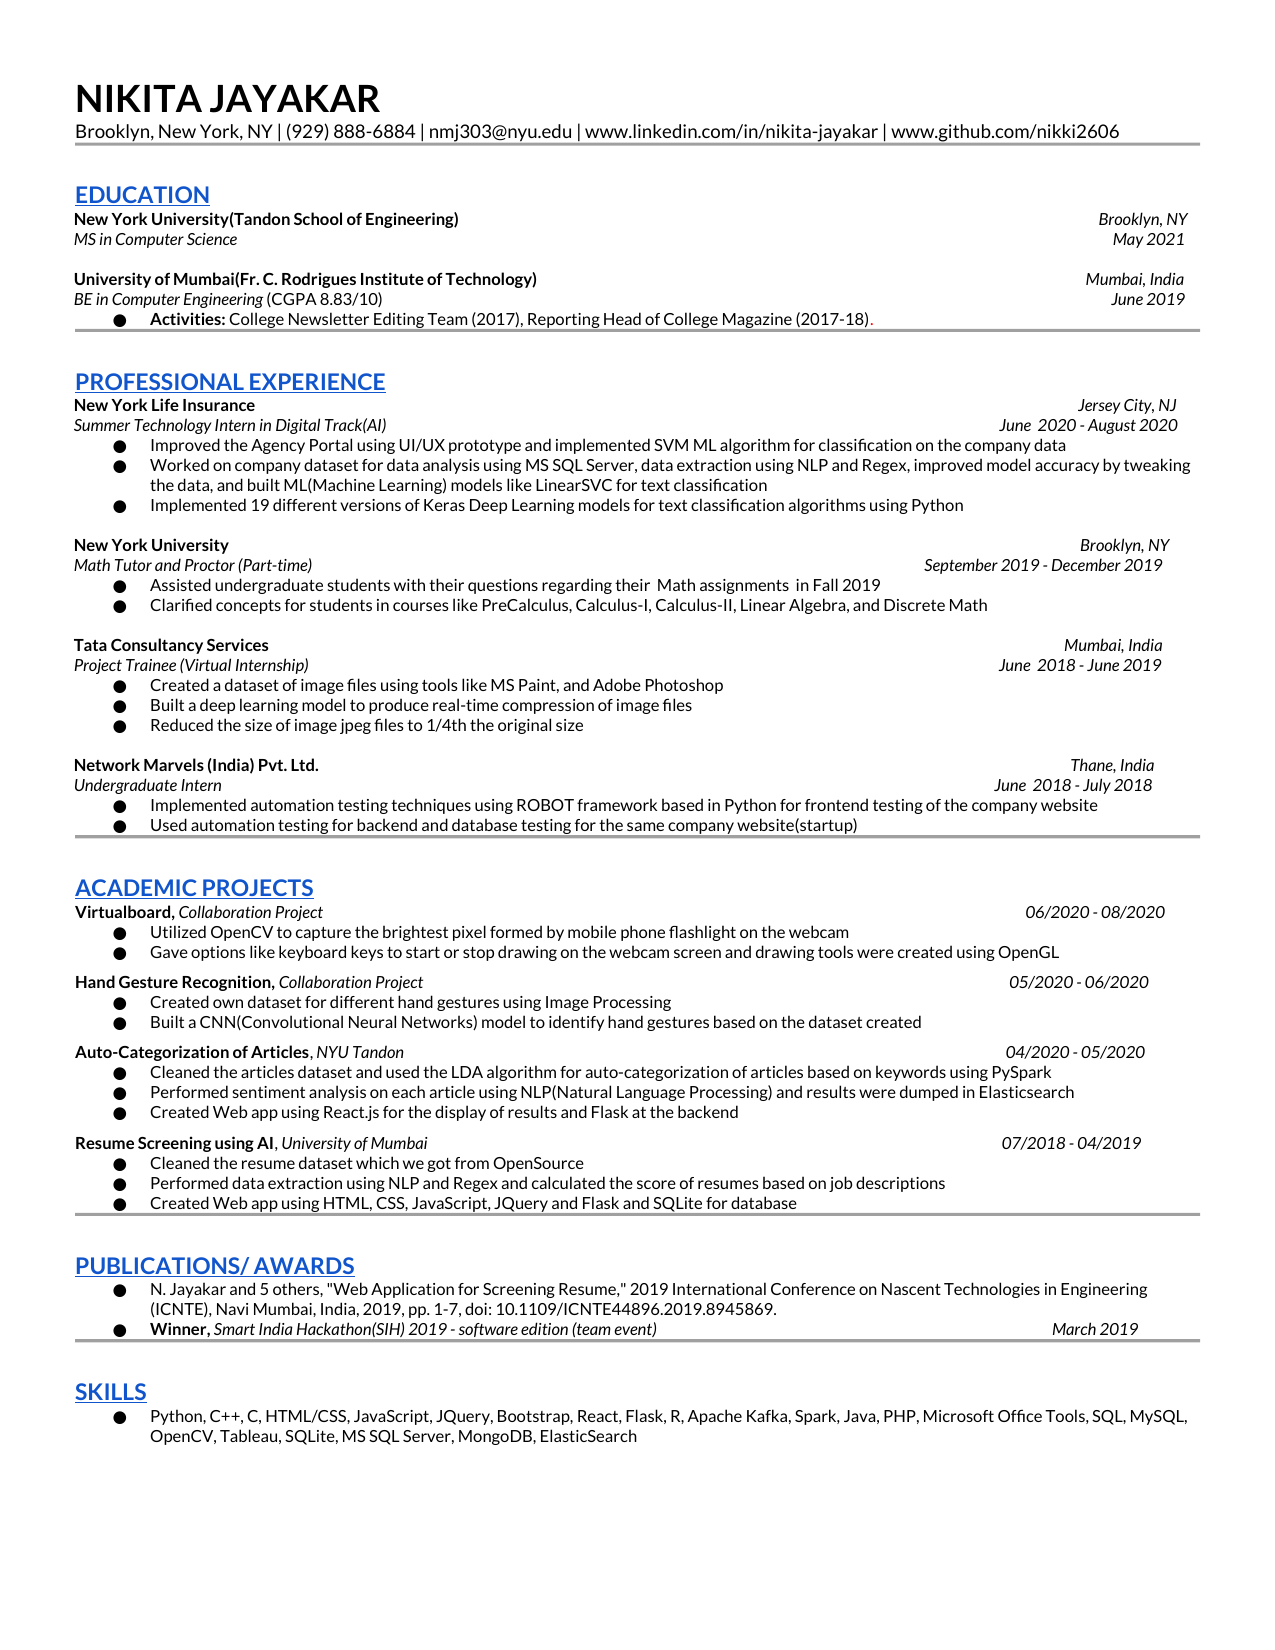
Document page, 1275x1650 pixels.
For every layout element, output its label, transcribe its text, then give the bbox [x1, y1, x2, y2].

subtitle BE in Computer Engineering (CGPA 8.83/10) June 2019 [73, 289, 1203, 309]
subtitle SKILLS [75, 1378, 1203, 1406]
list Gave options like keyboard keys to start or stop drawing on the webcam screen and drawing tools were created using OpenGL [112, 942, 1200, 962]
subtitle Summer Technology Intern in Digital Track(AI) June 2020 - August 2020 [73, 415, 1203, 435]
title NIKITA JAYAKAR [75, 75, 1202, 120]
text Virtualboard, Collaboration Project 06/2020 - 08/2020 [75, 902, 1200, 922]
subtitle New York Life Insurance Jersey City, NJ [73, 395, 1203, 415]
list Utilized OpenCV to capture the brightest pixel formed by mobile phone flashlight on the webcam [112, 922, 1200, 942]
list Activities: College Newsletter Editing Team (2017), Reporting Head of College Magazine (2017-18). [112, 309, 1203, 329]
subtitle University of Mumbai(Fr. C. Rodrigues Institute of Technology) Mumbai, India [73, 269, 1203, 289]
list Worked on company dataset for data analysis using MS SQL Server, data extraction using NLP and Regex, improved model accuracy by tweaking the data, and built ML(Machine Learning) models like LinearSVC for text classification [112, 455, 1203, 495]
text Hand Gesture Recognition, Collaboration Project 05/2020 - 06/2020 [75, 972, 1200, 992]
subtitle Undergraduate Intern June 2018 - July 2018 [73, 775, 1203, 795]
list Cleaned the resume dataset which we got from OpenSource [112, 1153, 1200, 1173]
subtitle Tata Consultancy Services Mumbai, India [73, 635, 1203, 655]
list Built a CNN(Convolutional Neural Networks) model to identify hand gestures based on the dataset created [112, 1012, 1200, 1032]
subtitle Network Marvels (India) Pvt. Ltd. Thane, India [73, 755, 1203, 775]
list Created Web app using React.js for the display of results and Flask at the backend [112, 1102, 1200, 1122]
list Created a dataset of image files using tools like MS Paint, and Adobe Photoshop [112, 675, 1200, 695]
subtitle Project Trainee (Virtual Internship) June 2018 - June 2019 [73, 655, 1203, 675]
list Winner, Smart India Hackathon(SIH) 2019 - software edition (team event) March 2019 [112, 1319, 1200, 1339]
subtitle ACADEMIC PROJECTS [75, 874, 1203, 902]
list Built a deep learning model to produce real-time compression of image files [112, 695, 1200, 715]
subtitle New York University Brooklyn, NY [73, 535, 1203, 555]
list Assisted undergraduate students with their questions regarding their Math assignments in Fall 2019 [112, 575, 1203, 595]
subtitle Math Tutor and Proctor (Part-time) September 2019 - December 2019 [73, 555, 1203, 575]
list Reduced the size of image jpeg files to 1/4th the original size [112, 715, 1200, 735]
subtitle N. Jayakar and 5 others, "Web Application for Screening Resume," 2019 International Conference on Nascent Technologies in Engineering (ICNTE), Navi Mumbai, India, 2019, pp. 1-7, doi: 10.1109/ICNTE44896.2019.8945869. [112, 1279, 1203, 1319]
text Auto-Categorization of Articles, NYU Tandon 04/2020 - 05/2020 [75, 1042, 1200, 1062]
list Performed data extraction using NLP and Regex and calculated the score of resumes based on job descriptions [112, 1173, 1200, 1193]
list Improved the Agency Portal using UI/UX prototype and implemented SVM ML algorithm for classification on the company data [112, 435, 1203, 455]
list Created Web app using HTML, CSS, JavaScript, JQuery and Flask and SQLite for database [112, 1193, 1200, 1212]
list Implemented 19 different versions of Keras Deep Learning models for text classification algorithms using Python [112, 495, 1203, 515]
subtitle PUBLICATIONS/ AWARDS [75, 1252, 1203, 1279]
title Brooklyn, New York, NY | (929) 888-6884 | nmj303@nyu.edu | www.linkedin.com/in/nikita-jayakar | www.github.com/nikki2606 [75, 120, 1202, 142]
subtitle New York University(Tandon School of Engineering) Brooklyn, NY [73, 209, 1203, 229]
subtitle MS in Computer Science May 2021 [73, 229, 1203, 249]
text Resume Screening using AI, University of Mumbai 07/2018 - 04/2019 [75, 1133, 1200, 1153]
list Cleaned the articles dataset and used the LDA algorithm for auto-categorization of articles based on keywords using PySpark [112, 1062, 1200, 1082]
list Created own dataset for different hand gestures using Image Processing [112, 992, 1200, 1012]
list Python, C++, C, HTML/CSS, JavaScript, JQuery, Bootstrap, React, Flask, R, Apache Kafka, Spark, Java, PHP, Microsoft Office Tools, SQL, MySQL, OpenCV, Tableau, SQLite, MS SQL Server, MongoDB, ElasticSearch [112, 1406, 1200, 1446]
subtitle PROFESSIONAL EXPERIENCE [75, 368, 1203, 395]
list Implemented automation testing techniques using ROBOT framework based in Python for frontend testing of the company website [112, 795, 1200, 815]
list Used automation testing for backend and database testing for the same company website(startup) [112, 815, 1200, 835]
subtitle EDUCATION [75, 181, 1203, 209]
list Performed sentiment analysis on each article using NLP(Natural Language Processing) and results were dumped in Elasticsearch [112, 1082, 1200, 1102]
list Clarified concepts for students in courses like PreCalculus, Calculus-I, Calculus-II, Linear Algebra, and Discrete Math [112, 595, 1203, 615]
